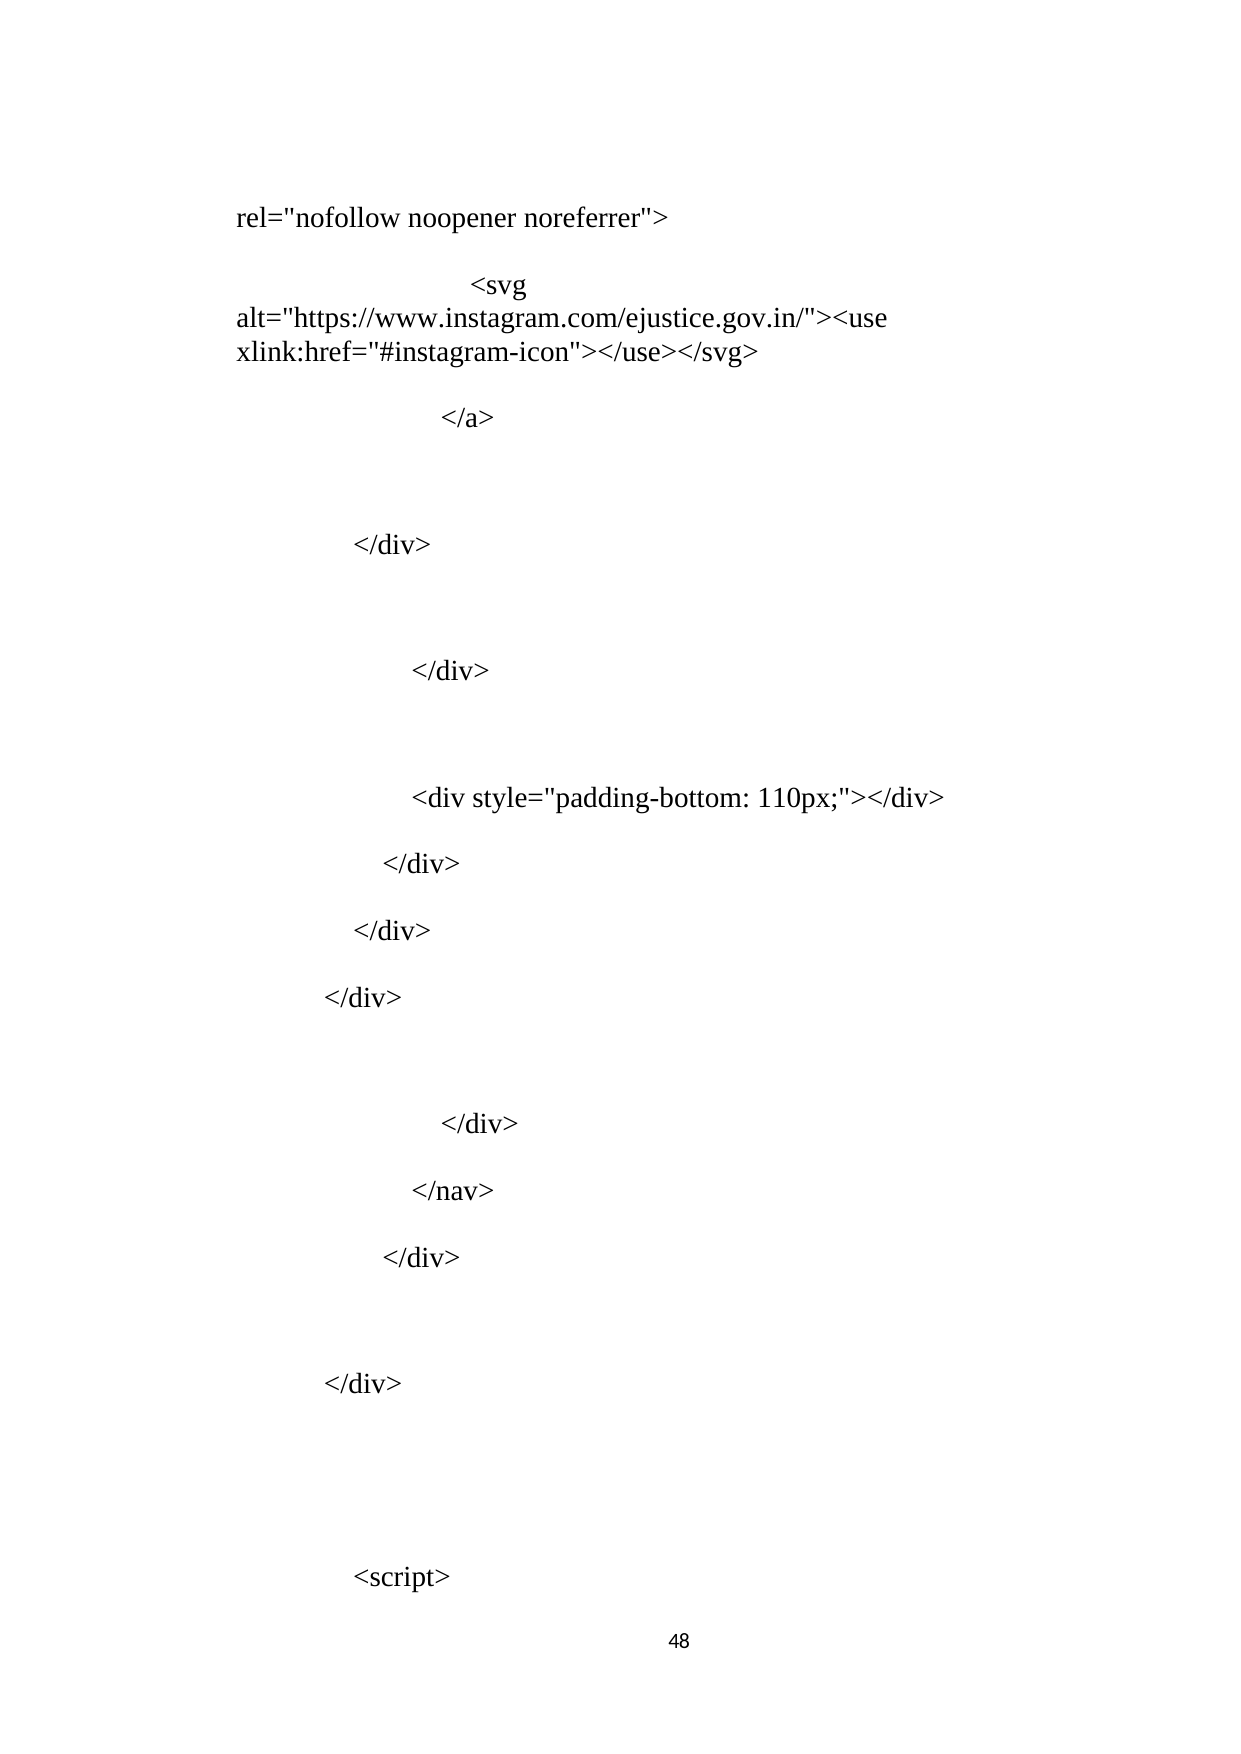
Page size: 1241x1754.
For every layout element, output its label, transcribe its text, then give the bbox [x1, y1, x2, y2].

text </div> [236, 846, 1134, 880]
text </div> [236, 1240, 1134, 1273]
text </div> [236, 1106, 1134, 1140]
text </div> [236, 980, 1134, 1013]
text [236, 200, 1134, 233]
text </nav> [236, 1173, 1134, 1207]
text <svg alt="https://www.instagram.com/ejustice.gov.in/"><use xlink:href="#instagram-icon"></use></svg> [236, 267, 1134, 367]
text <div style="padding-bottom: 110px;"></div> [236, 780, 1134, 813]
text <script> [236, 1559, 1134, 1593]
text </a> [236, 401, 1134, 434]
text </div> [236, 1366, 1134, 1400]
text </div> [236, 527, 1134, 561]
text </div> [236, 653, 1134, 687]
text </div> [236, 913, 1134, 947]
